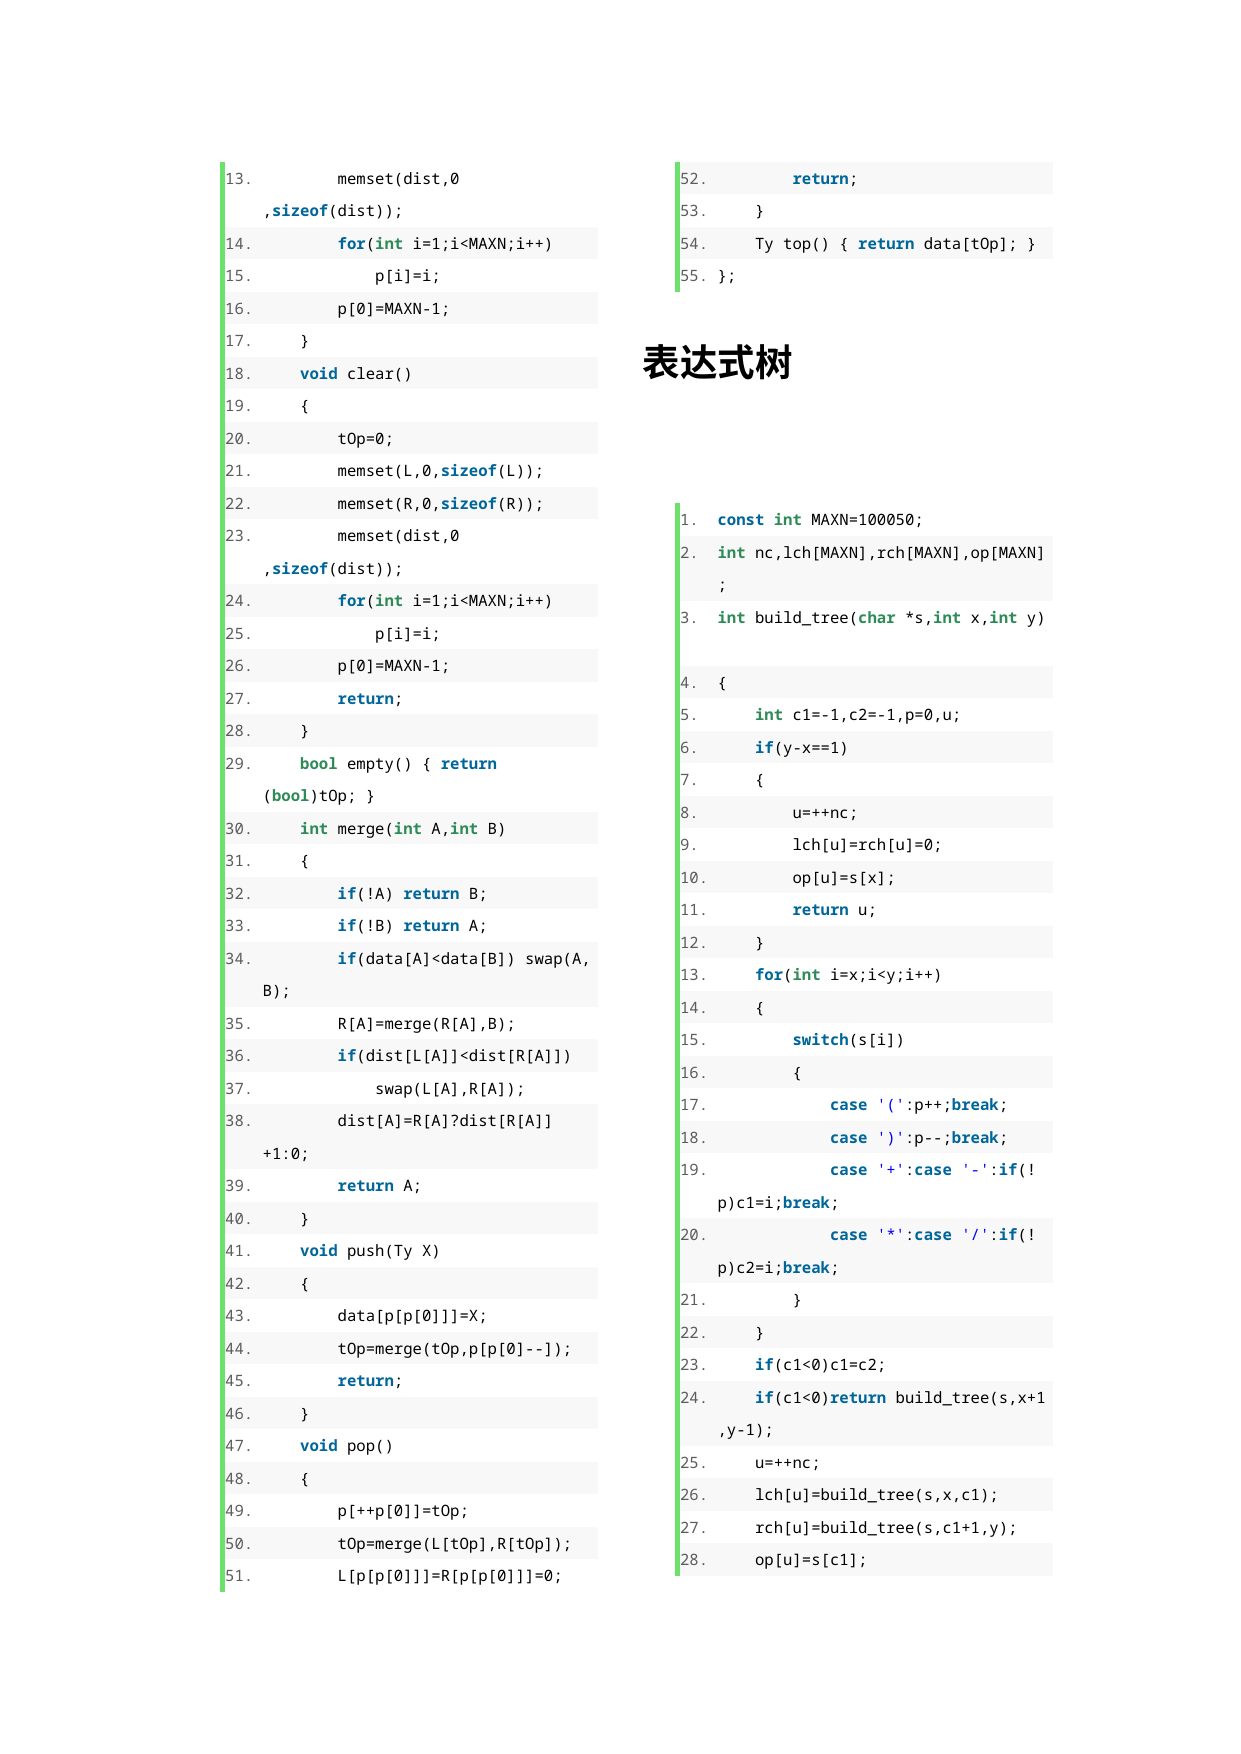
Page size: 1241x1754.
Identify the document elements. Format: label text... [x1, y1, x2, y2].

list }; [680, 259, 1053, 292]
subtitle 表达式树 [642, 327, 1053, 392]
list p[0]=MAXN-1; [225, 649, 598, 682]
list { [225, 1462, 598, 1494]
list L[p[p[0]]]=R[p[p[0]]]=0; [225, 1559, 598, 1592]
list return; [225, 682, 598, 714]
list } [225, 1202, 598, 1234]
list p[i]=i; [225, 617, 598, 649]
list switch(s[i]) [680, 1023, 1053, 1056]
list op[u]=s[x]; [680, 861, 1053, 893]
list } [225, 324, 598, 357]
list u=++nc; [680, 1446, 1053, 1478]
list } [225, 1397, 598, 1429]
list tOp=merge(L[tOp],R[tOp]); [225, 1527, 598, 1559]
list int merge(int A,int B) [225, 812, 598, 844]
list void clear() [225, 357, 598, 389]
list memset(dist,0,sizeof(dist)); [225, 162, 598, 227]
list lch[u]=rch[u]=0; [680, 828, 1053, 861]
list case '*':case '/':if(!p)c2=i;break; [680, 1218, 1053, 1283]
list if(c1<0)return build_tree(s,x+1,y-1); [680, 1381, 1053, 1446]
list lch[u]=build_tree(s,x,c1); [680, 1478, 1053, 1511]
list case '+':case '-':if(!p)c1=i;break; [680, 1153, 1053, 1218]
list int build_tree(char *s,int x,int y) [680, 601, 1053, 666]
list { [680, 1056, 1053, 1088]
list if(y-x==1) [680, 731, 1053, 763]
list Ty top() { return data[tOp]; } [680, 227, 1053, 259]
list { [225, 389, 598, 422]
list tOp=merge(tOp,p[p[0]--]); [225, 1332, 598, 1364]
list } [680, 1316, 1053, 1348]
list { [680, 991, 1053, 1023]
list if(c1<0)c1=c2; [680, 1348, 1053, 1381]
list { [680, 666, 1053, 698]
list int c1=-1,c2=-1,p=0,u; [680, 698, 1053, 731]
list } [680, 1283, 1053, 1316]
list { [680, 763, 1053, 796]
list { [225, 1267, 598, 1299]
list const int MAXN=100050; [680, 503, 1053, 536]
list memset(R,0,sizeof(R)); [225, 487, 598, 519]
list return A; [225, 1169, 598, 1202]
list if(data[A]<data[B]) swap(A,B); [225, 942, 598, 1007]
list tOp=0; [225, 422, 598, 454]
list { [225, 844, 598, 877]
list for(int i=1;i<MAXN;i++) [225, 227, 598, 259]
list data[p[p[0]]]=X; [225, 1299, 598, 1332]
list p[0]=MAXN-1; [225, 292, 598, 324]
list p[++p[0]]=tOp; [225, 1494, 598, 1527]
list if(!A) return B; [225, 877, 598, 909]
list swap(L[A],R[A]); [225, 1072, 598, 1104]
list memset(dist,0,sizeof(dist)); [225, 519, 598, 584]
list bool empty() { return (bool)tOp; } [225, 747, 598, 812]
list for(int i=x;i<y;i++) [680, 958, 1053, 991]
list R[A]=merge(R[A],B); [225, 1007, 598, 1039]
list rch[u]=build_tree(s,c1+1,y); [680, 1511, 1053, 1543]
list if(dist[L[A]]<dist[R[A]]) [225, 1039, 598, 1072]
list op[u]=s[c1]; [680, 1543, 1053, 1576]
list case ')':p--;break; [680, 1121, 1053, 1153]
list } [680, 926, 1053, 958]
list case '(':p++;break; [680, 1088, 1053, 1121]
list void pop() [225, 1429, 598, 1462]
list return; [225, 1364, 598, 1397]
list if(!B) return A; [225, 909, 598, 942]
list for(int i=1;i<MAXN;i++) [225, 584, 598, 617]
list void push(Ty X) [225, 1234, 598, 1267]
list memset(L,0,sizeof(L)); [225, 454, 598, 487]
list dist[A]=R[A]?dist[R[A]]+1:0; [225, 1104, 598, 1169]
list return u; [680, 893, 1053, 926]
list return; [680, 162, 1053, 194]
list } [680, 194, 1053, 227]
list u=++nc; [680, 796, 1053, 828]
list int nc,lch[MAXN],rch[MAXN],op[MAXN]; [680, 536, 1053, 601]
list } [225, 714, 598, 747]
list p[i]=i; [225, 259, 598, 292]
